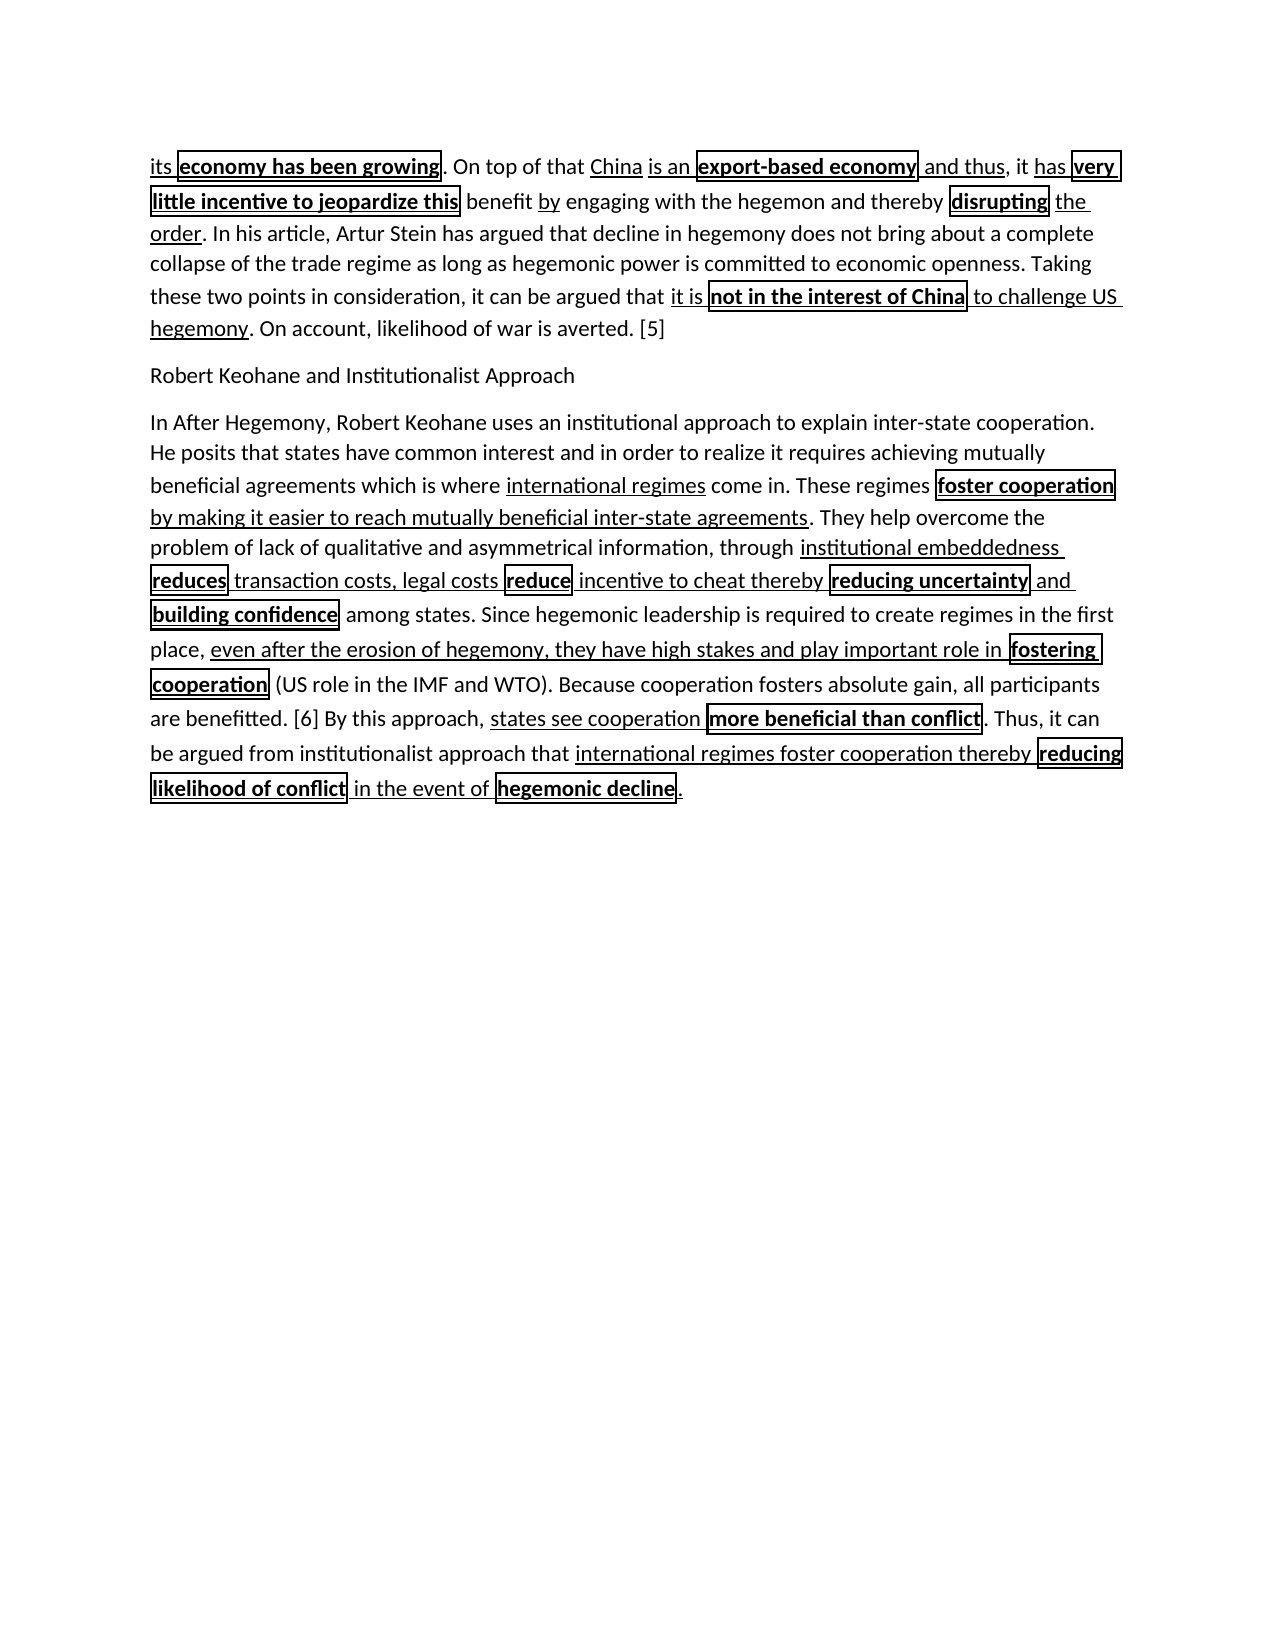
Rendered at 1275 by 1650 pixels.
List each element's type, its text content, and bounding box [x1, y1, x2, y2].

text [150, 150, 1125, 342]
text Robert Keohane and Institutionalist Approach [150, 361, 1125, 389]
text In After Hegemony, Robert Keohane uses an institutional approach to explain inter-state cooperation. He posits that states have common interest and in order to realize it requires achieving mutually beneficial agreements which is where international regimes come in. These regimes foster cooperation by making it easier to reach mutually beneficial inter-state agreements. They help overcome the problem of lack of qualitative and asymmetrical information, through institutional embeddedness reduces transaction costs, legal costs reduce incentive to cheat thereby reducing uncertainty and building confidence among states. Since hegemonic leadership is required to create regimes in the first place, even after the erosion of hegemony, they have high stakes and play important role in fostering cooperation (US role in the IMF and WTO). Because cooperation fosters absolute gain, all participants are benefitted. [6] By this approach, states see cooperation more beneficial than conflict. Thus, it can be argued from institutionalist approach that international regimes foster cooperation thereby reducing likelihood of conflict in the event of hegemonic decline. [150, 408, 1125, 804]
